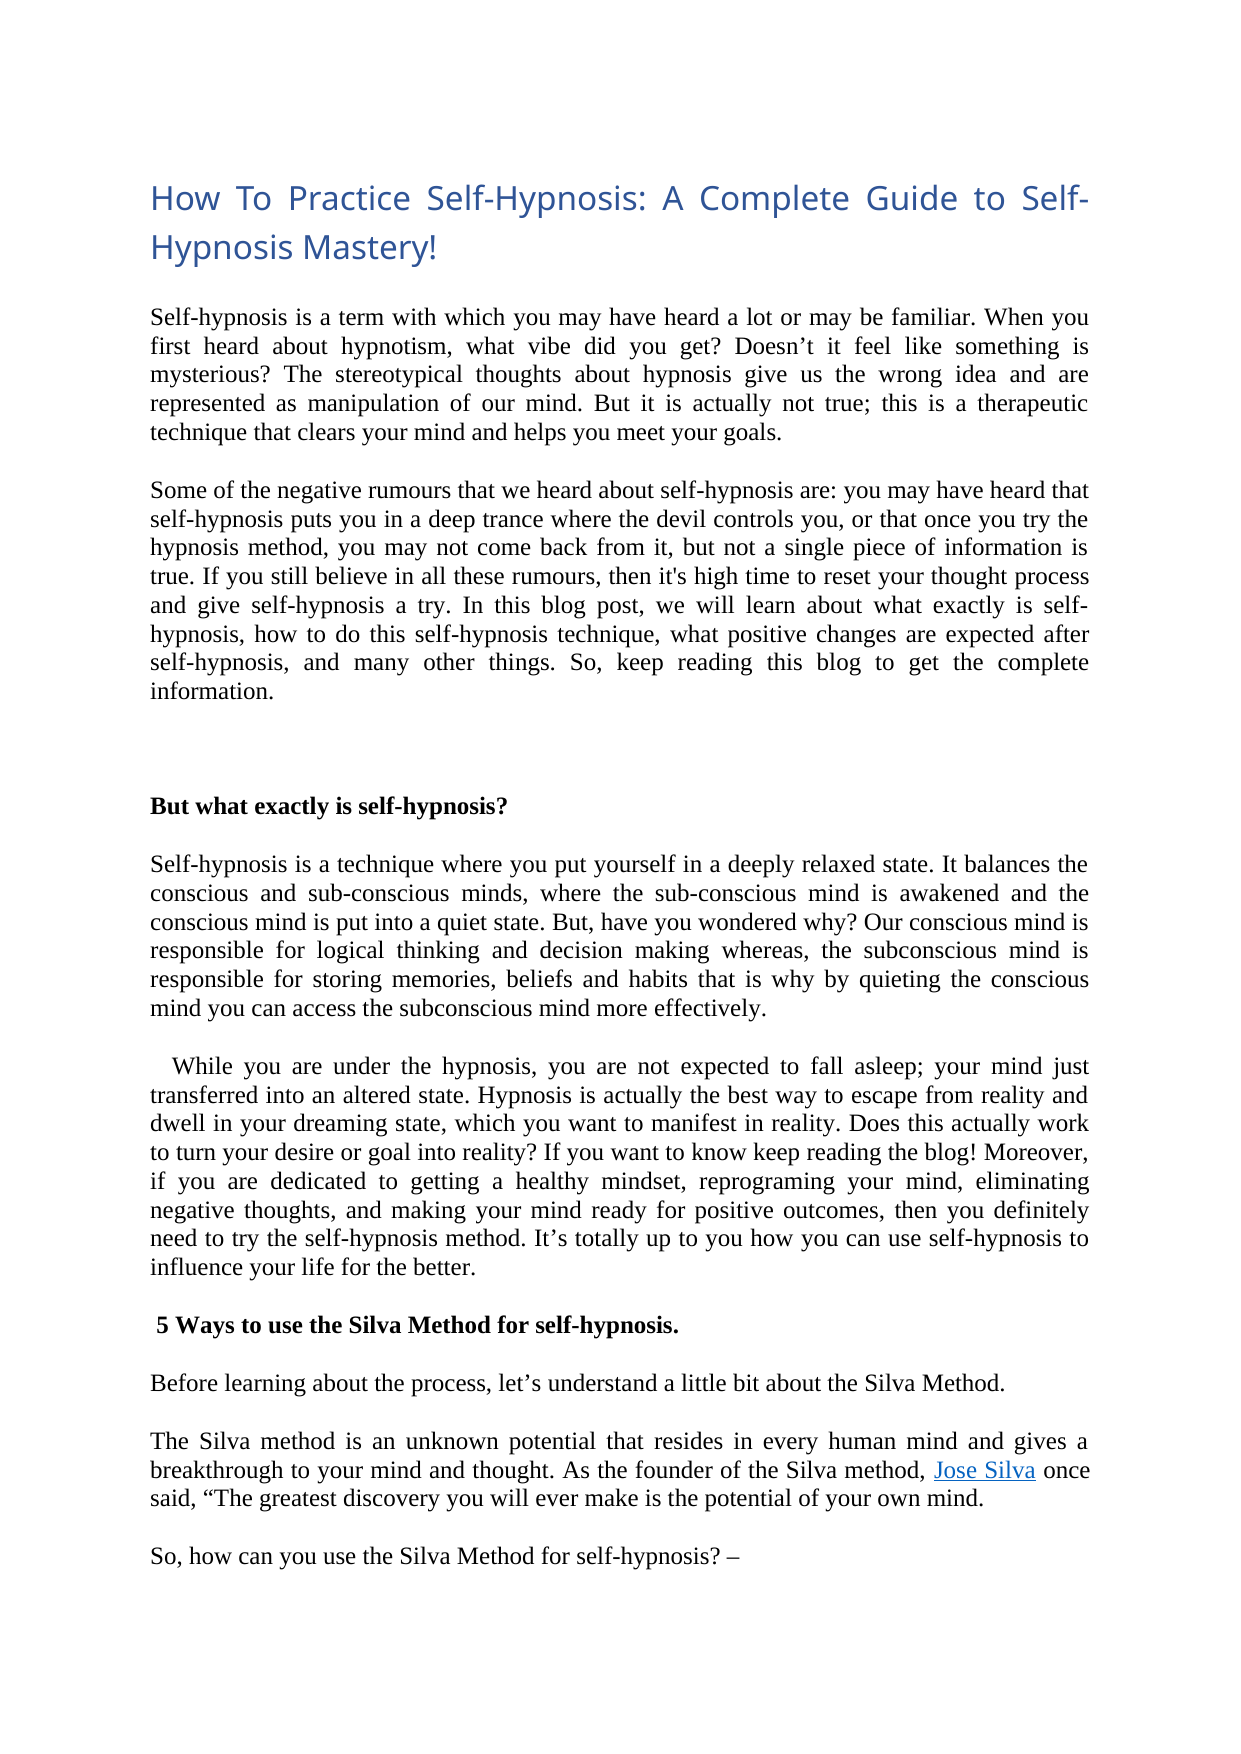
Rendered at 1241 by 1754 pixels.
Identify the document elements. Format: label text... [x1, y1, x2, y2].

text But what exactly is self-hypnosis? [150, 791, 1090, 820]
text Before learning about the process, let’s understand a little bit about the Silva Method. [150, 1368, 1090, 1397]
text Self-hypnosis is a term with which you may have heard a lot or may be familiar. When you first heard about hypnotism, what vibe did you get? Doesn’t it feel like something is mysterious? The stereotypical thoughts about hypnosis give us the wrong idea and are represented as manipulation of our mind. But it is actually not true; this is a therapeutic technique that clears your mind and helps you meet your goals. [150, 302, 1090, 446]
text Some of the negative rumours that we heard about self-hypnosis are: you may have heard that self-hypnosis puts you in a deep trance where the devil controls you, or that once you try the hypnosis method, you may not come back from it, but not a single piece of information is true. If you still believe in all these rumours, then it's high time to reset your thought process and give self-hypnosis a try. In this blog post, we will learn about what exactly is self-hypnosis, how to do this self-hypnosis technique, what positive changes are expected after self-hypnosis, and many other things. So, keep reading this blog to get the complete information. [150, 475, 1090, 705]
text Self-hypnosis is a technique where you put yourself in a deeply relaxed state. It balances the conscious and sub-conscious minds, where the sub-conscious mind is awakened and the conscious mind is put into a quiet state. But, have you wondered why? Our conscious mind is responsible for logical thinking and decision making whereas, the subconscious mind is responsible for storing memories, beliefs and habits that is why by quieting the conscious mind you can access the subconscious mind more effectively. [150, 849, 1090, 1022]
subtitle How To Practice Self-Hypnosis: A Complete Guide to Self-Hypnosis Mastery! [150, 175, 1090, 269]
text 5 Ways to use the Silva Method for self-hypnosis. [150, 1310, 1090, 1339]
text The Silva method is an unknown potential that resides in every human mind and gives a breakthrough to your mind and thought. As the founder of the Silva method, Jose Silva once said, “The greatest discovery you will ever make is the potential of your own mind. [150, 1426, 1090, 1512]
text So, how can you use the Silva Method for self-hypnosis? – [150, 1541, 1090, 1570]
text While you are under the hypnosis, you are not expected to fall asleep; your mind just transferred into an altered state. Hypnosis is actually the best way to escape from reality and dwell in your dreaming state, which you want to manifest in reality. Does this actually work to turn your desire or goal into reality? If you want to know keep reading the blog! Moreover, if you are dedicated to getting a healthy mindset, reprograming your mind, eliminating negative thoughts, and making your mind ready for positive outcomes, then you definitely need to try the self-hypnosis method. It’s totally up to you how you can use self-hypnosis to influence your life for the better. [150, 1051, 1090, 1281]
